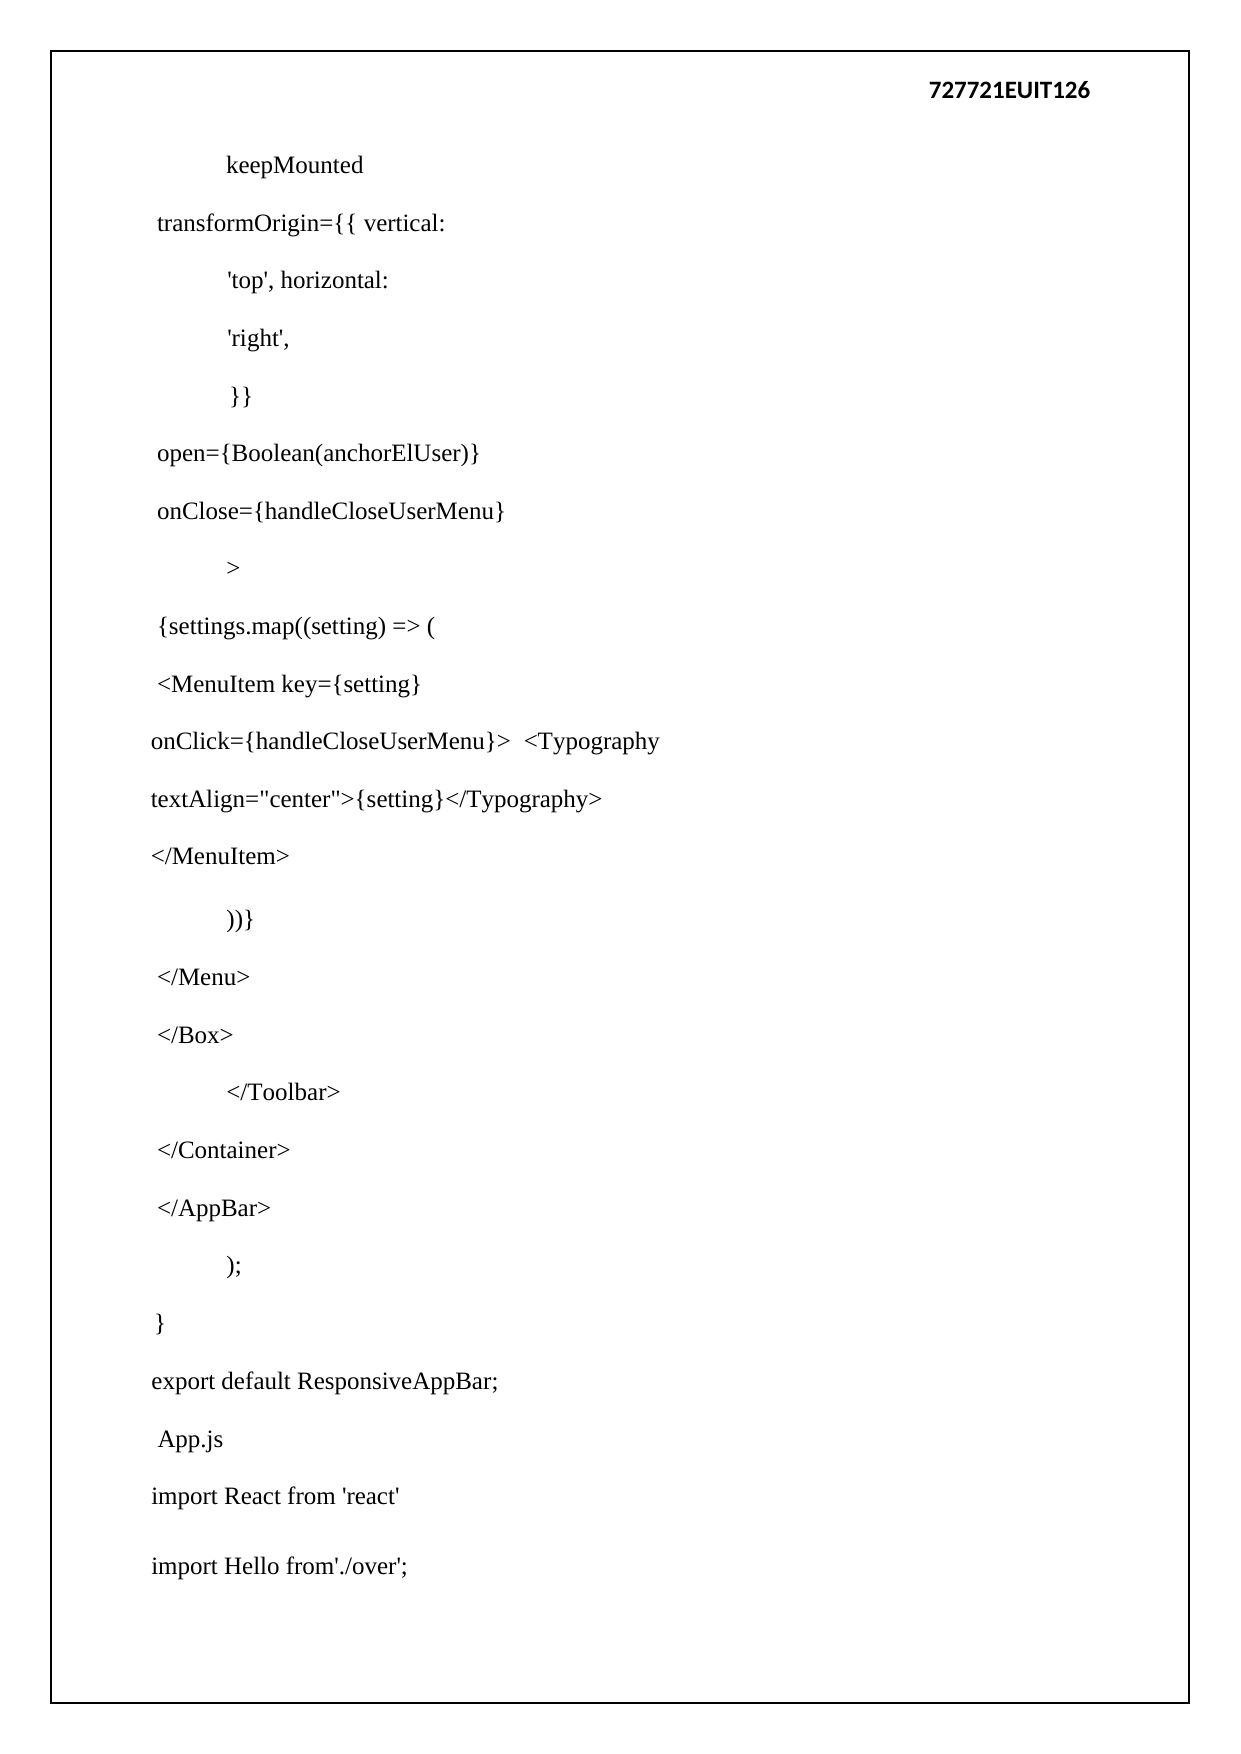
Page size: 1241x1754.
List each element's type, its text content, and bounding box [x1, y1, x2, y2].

text import Hello from'./over'; [151, 1551, 1090, 1579]
text open={Boolean(anchorElUser)} [151, 438, 1090, 467]
text App.js [157, 1424, 1090, 1452]
text 'right', [227, 323, 1090, 352]
text </Menu> [151, 962, 1090, 991]
text </Box> [151, 1020, 1090, 1049]
text </Container> [151, 1135, 1090, 1164]
text }} [229, 381, 1090, 409]
text transformOrigin={{ vertical: [151, 208, 1090, 236]
text </AppBar> [151, 1193, 1090, 1222]
text export default ResponsiveAppBar; [151, 1366, 1090, 1394]
text {settings.map((setting) => ( [151, 611, 1090, 640]
text onClose={handleCloseUserMenu} [151, 496, 1090, 525]
text import React from 'react' [151, 1481, 1090, 1510]
text </Toolbar> [226, 1077, 1090, 1106]
text } [154, 1308, 1090, 1337]
text ); [226, 1251, 1090, 1279]
text 'top', horizontal: [227, 265, 1090, 294]
text keepMounted [226, 150, 1090, 179]
text ))} [226, 904, 1090, 933]
text <MenuItem key={setting} onClick={handleCloseUserMenu}> <Typography textAlign="center">{setting}</Typography> </MenuItem> [151, 669, 719, 870]
text > [226, 553, 1090, 582]
